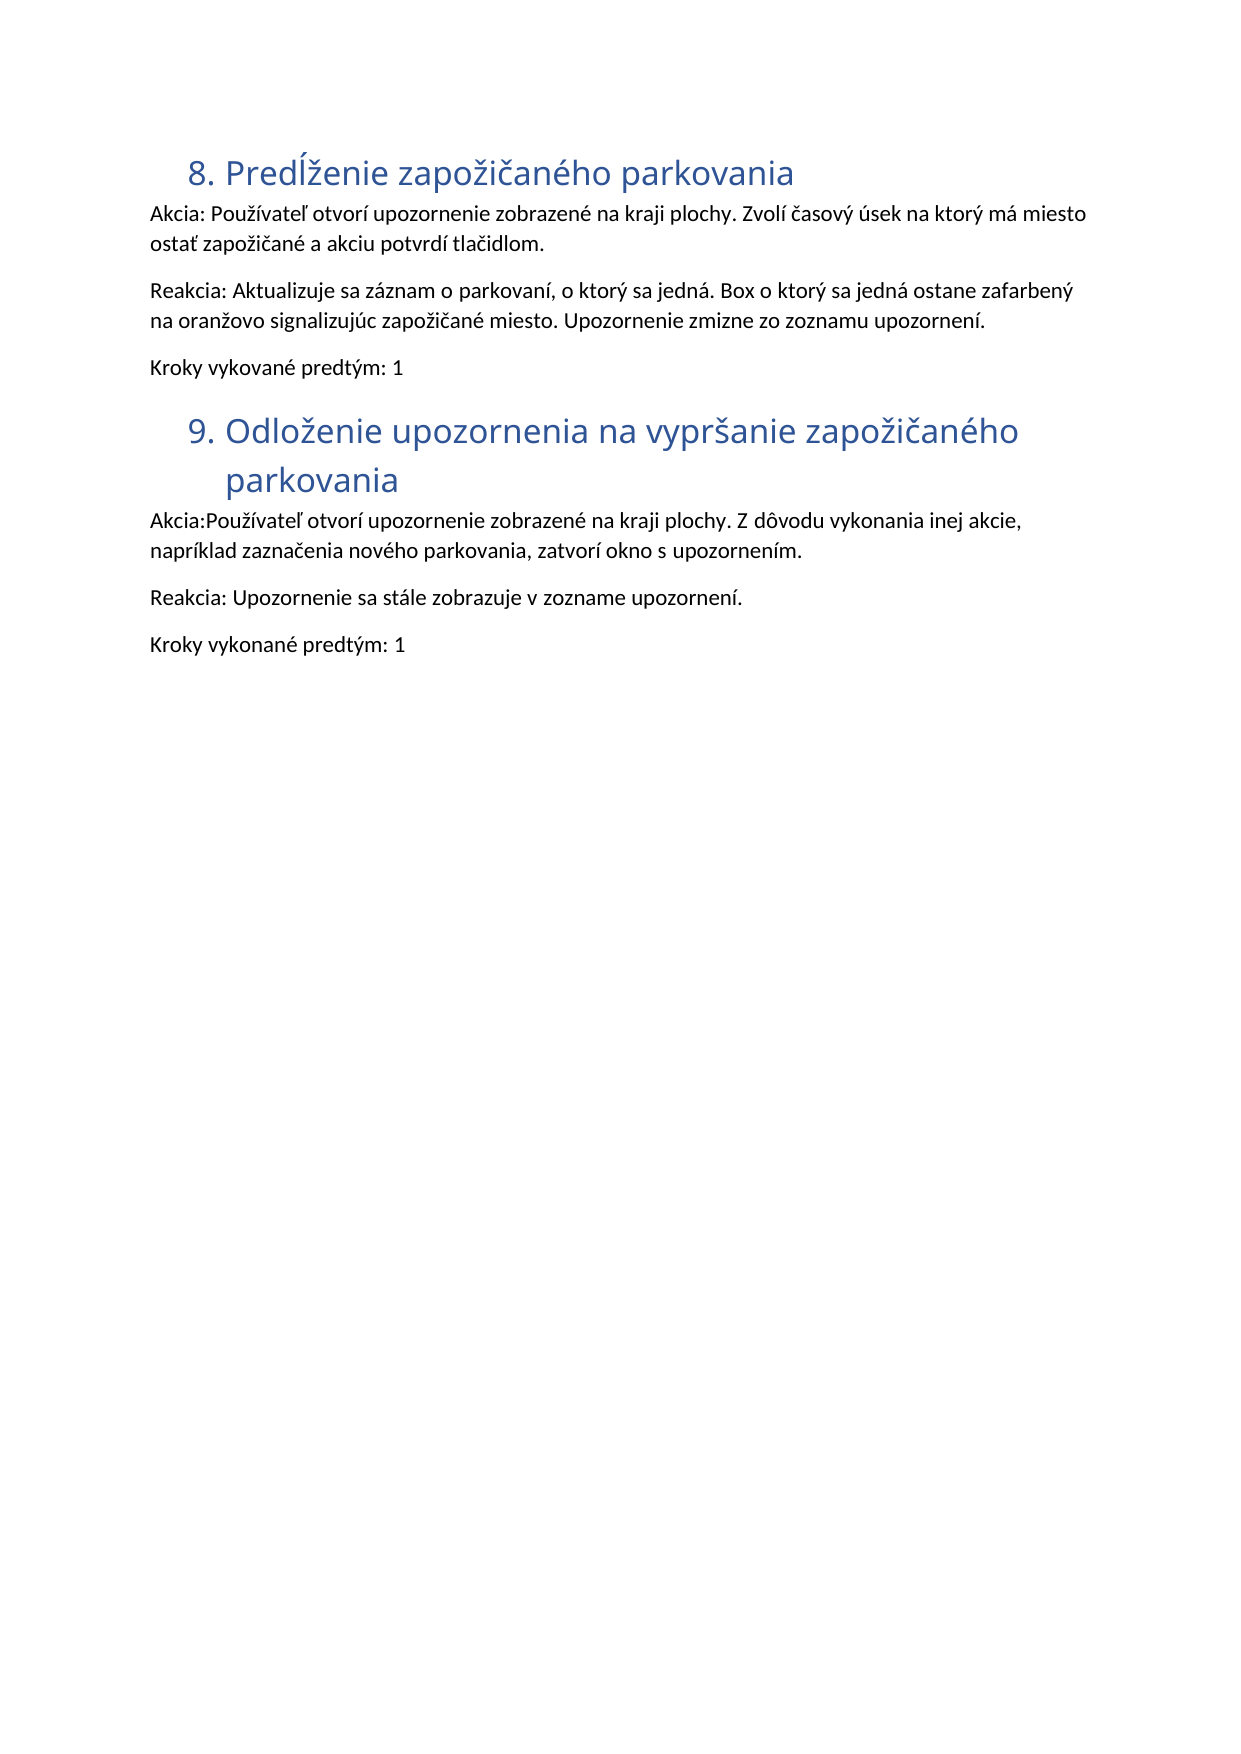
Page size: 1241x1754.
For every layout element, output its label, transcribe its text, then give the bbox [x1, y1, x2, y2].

text Akcia:Používateľ otvorí upozornenie zobrazené na kraji plochy. Z dôvodu vykonania inej akcie, napríklad zaznačenia nového parkovania, zatvorí okno s upozornením. [150, 506, 1090, 564]
text Akcia: Používateľ otvorí upozornenie zobrazené na kraji plochy. Zvolí časový úsek na ktorý má miesto ostať zapožičané a akciu potvrdí tlačidlom. [150, 199, 1090, 257]
subtitle Odloženie upozornenia na vypršanie zapožičaného parkovania [187, 408, 1090, 503]
text Reakcia: Upozornenie sa stále zobrazuje v zozname upozornení. [150, 583, 1090, 611]
text Reakcia: Aktualizuje sa záznam o parkovaní, o ktorý sa jedná. Box o ktorý sa jedná ostane zafarbený na oranžovo signalizujúc zapožičané miesto. Upozornenie zmizne zo zoznamu upozornení. [150, 276, 1090, 334]
text Kroky vykované predtým: 1 [150, 353, 1090, 381]
subtitle Predĺženie zapožičaného parkovania [187, 150, 1090, 195]
text Kroky vykonané predtým: 1 [150, 630, 1090, 658]
